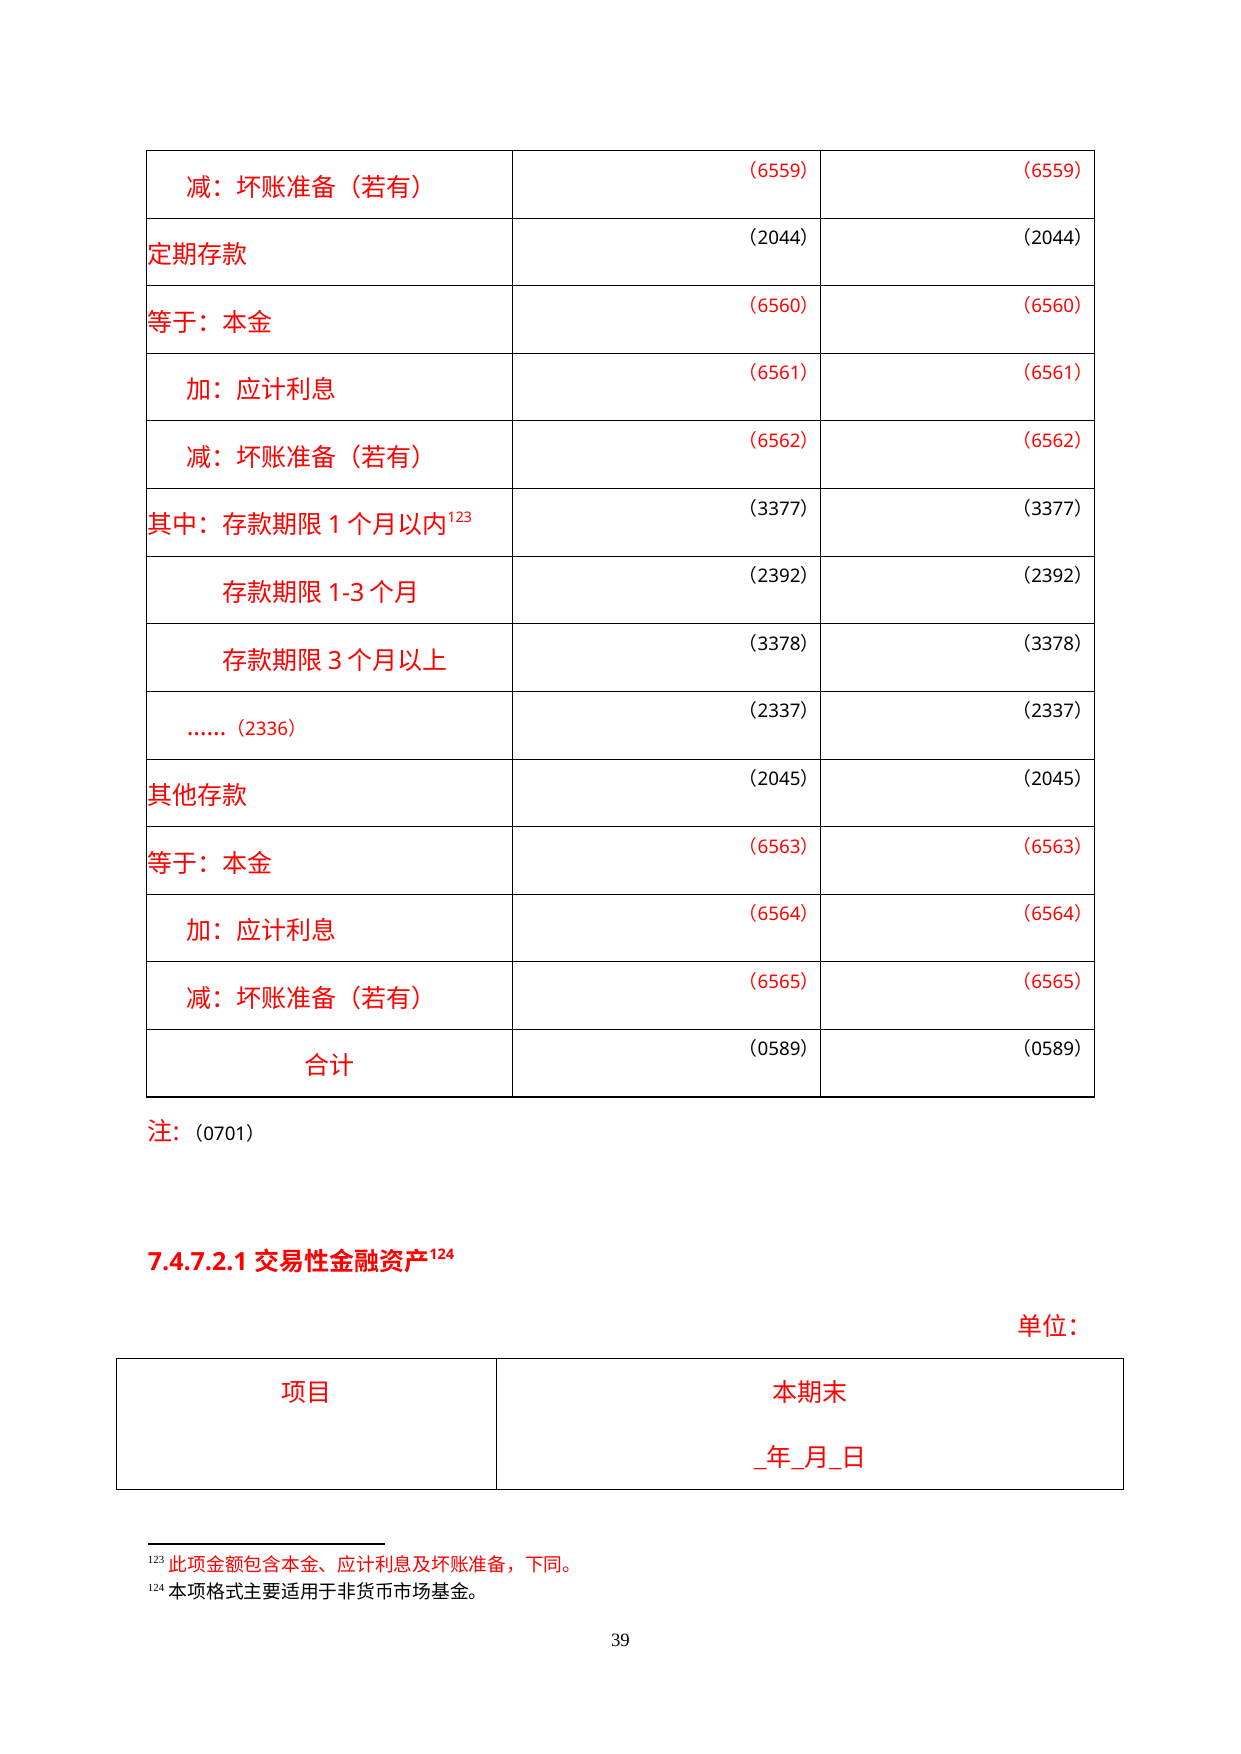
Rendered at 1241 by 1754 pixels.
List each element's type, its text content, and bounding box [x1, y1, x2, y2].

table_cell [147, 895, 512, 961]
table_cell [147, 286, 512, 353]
text 7.4.7.2.1 交易性金融资产 [148, 1227, 1092, 1292]
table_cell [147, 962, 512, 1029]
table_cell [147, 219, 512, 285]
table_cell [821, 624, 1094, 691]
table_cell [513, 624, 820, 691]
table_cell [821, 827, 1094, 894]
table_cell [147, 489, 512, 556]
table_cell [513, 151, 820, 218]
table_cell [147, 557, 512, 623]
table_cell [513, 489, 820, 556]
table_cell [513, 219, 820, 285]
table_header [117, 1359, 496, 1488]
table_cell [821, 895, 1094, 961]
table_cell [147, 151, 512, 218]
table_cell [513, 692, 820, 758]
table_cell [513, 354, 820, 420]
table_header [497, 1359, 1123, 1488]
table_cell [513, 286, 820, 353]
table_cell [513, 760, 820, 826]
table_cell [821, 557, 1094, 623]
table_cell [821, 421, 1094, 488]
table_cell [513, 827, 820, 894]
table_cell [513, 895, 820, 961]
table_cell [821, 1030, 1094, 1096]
text 注: （0701） [148, 1098, 1092, 1162]
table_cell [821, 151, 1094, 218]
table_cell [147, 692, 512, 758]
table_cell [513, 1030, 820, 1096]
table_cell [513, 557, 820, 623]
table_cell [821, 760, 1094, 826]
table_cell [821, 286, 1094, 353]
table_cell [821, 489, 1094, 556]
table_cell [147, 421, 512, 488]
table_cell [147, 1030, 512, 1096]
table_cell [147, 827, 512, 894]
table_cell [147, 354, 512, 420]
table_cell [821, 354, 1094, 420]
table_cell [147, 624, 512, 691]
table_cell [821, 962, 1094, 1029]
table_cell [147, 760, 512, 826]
text 单位： [148, 1292, 1092, 1357]
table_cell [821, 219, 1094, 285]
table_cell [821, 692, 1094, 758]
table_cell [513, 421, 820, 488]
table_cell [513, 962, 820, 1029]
